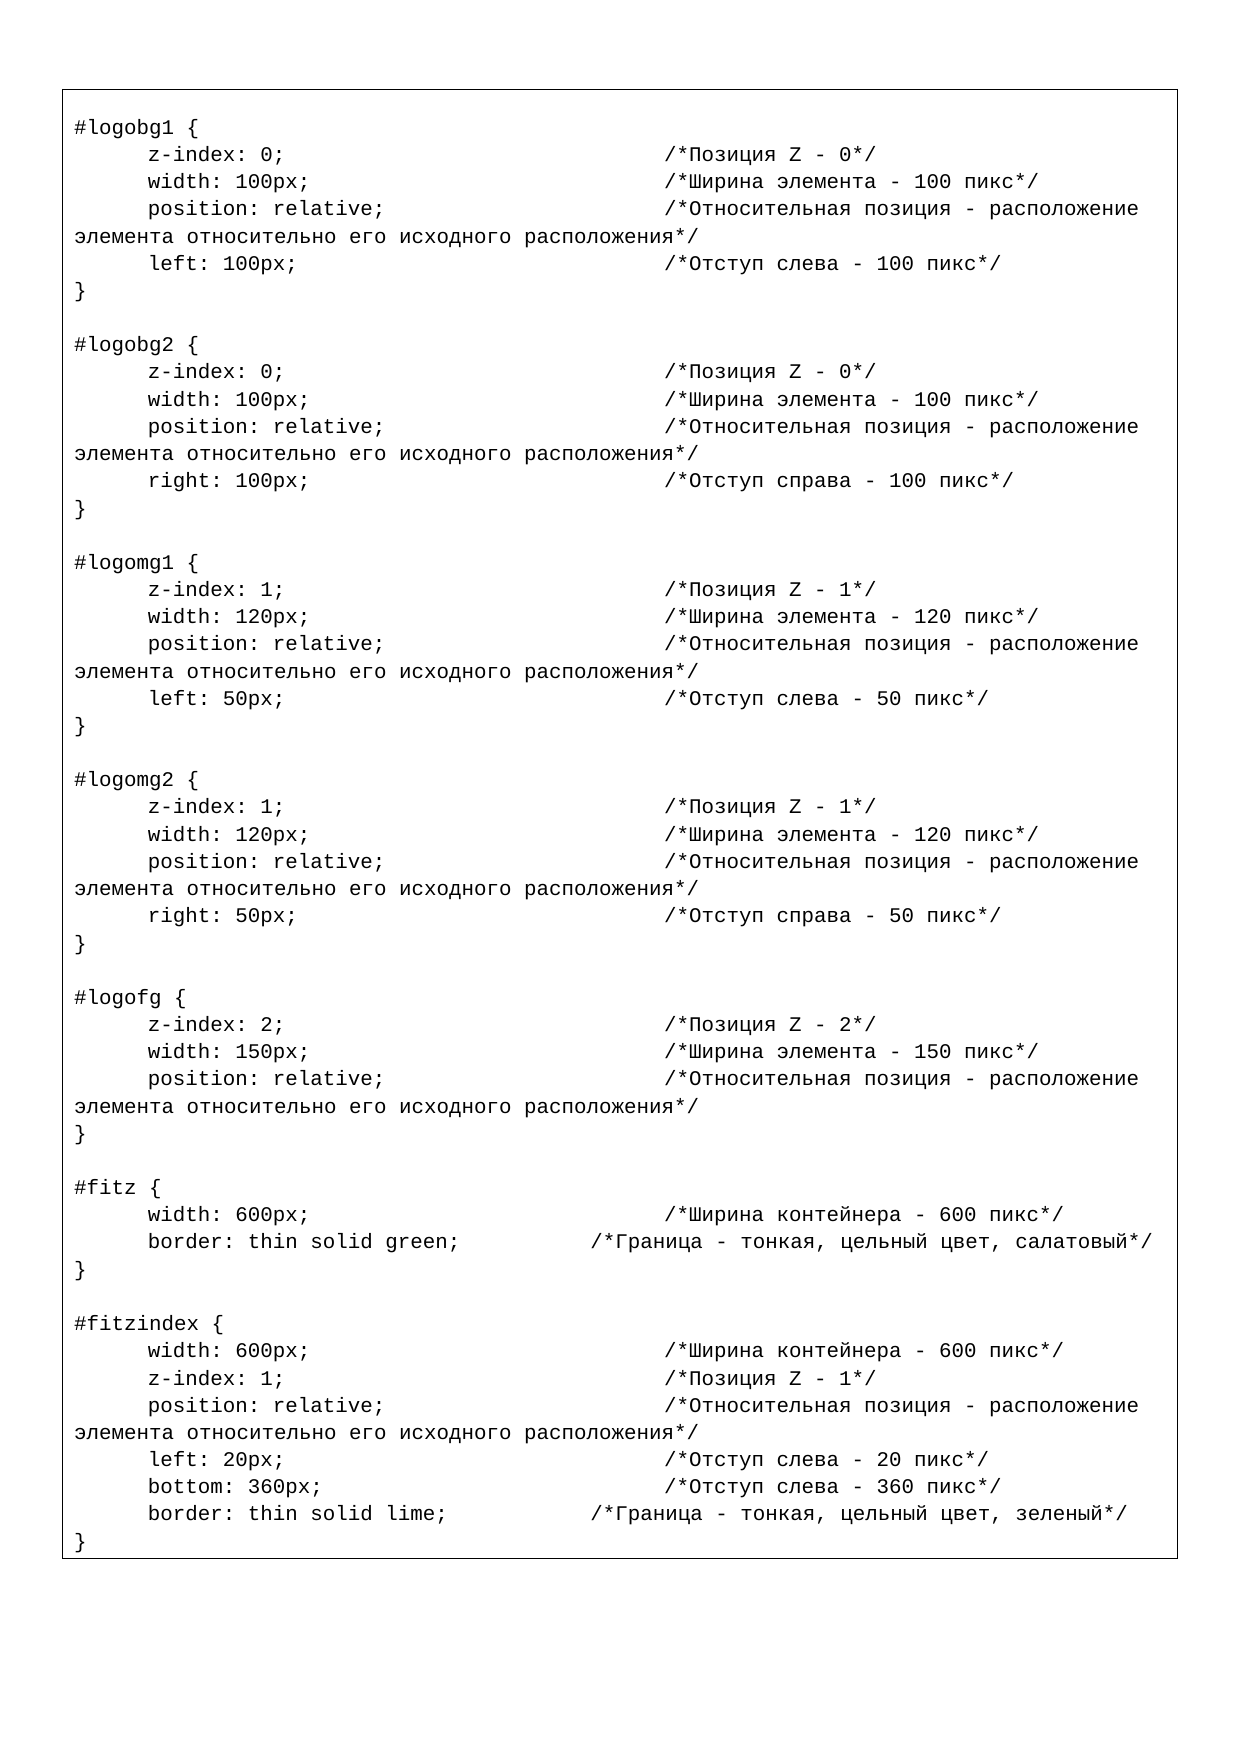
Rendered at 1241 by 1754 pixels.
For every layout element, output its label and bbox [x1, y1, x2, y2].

table_cell [63, 90, 1177, 1558]
